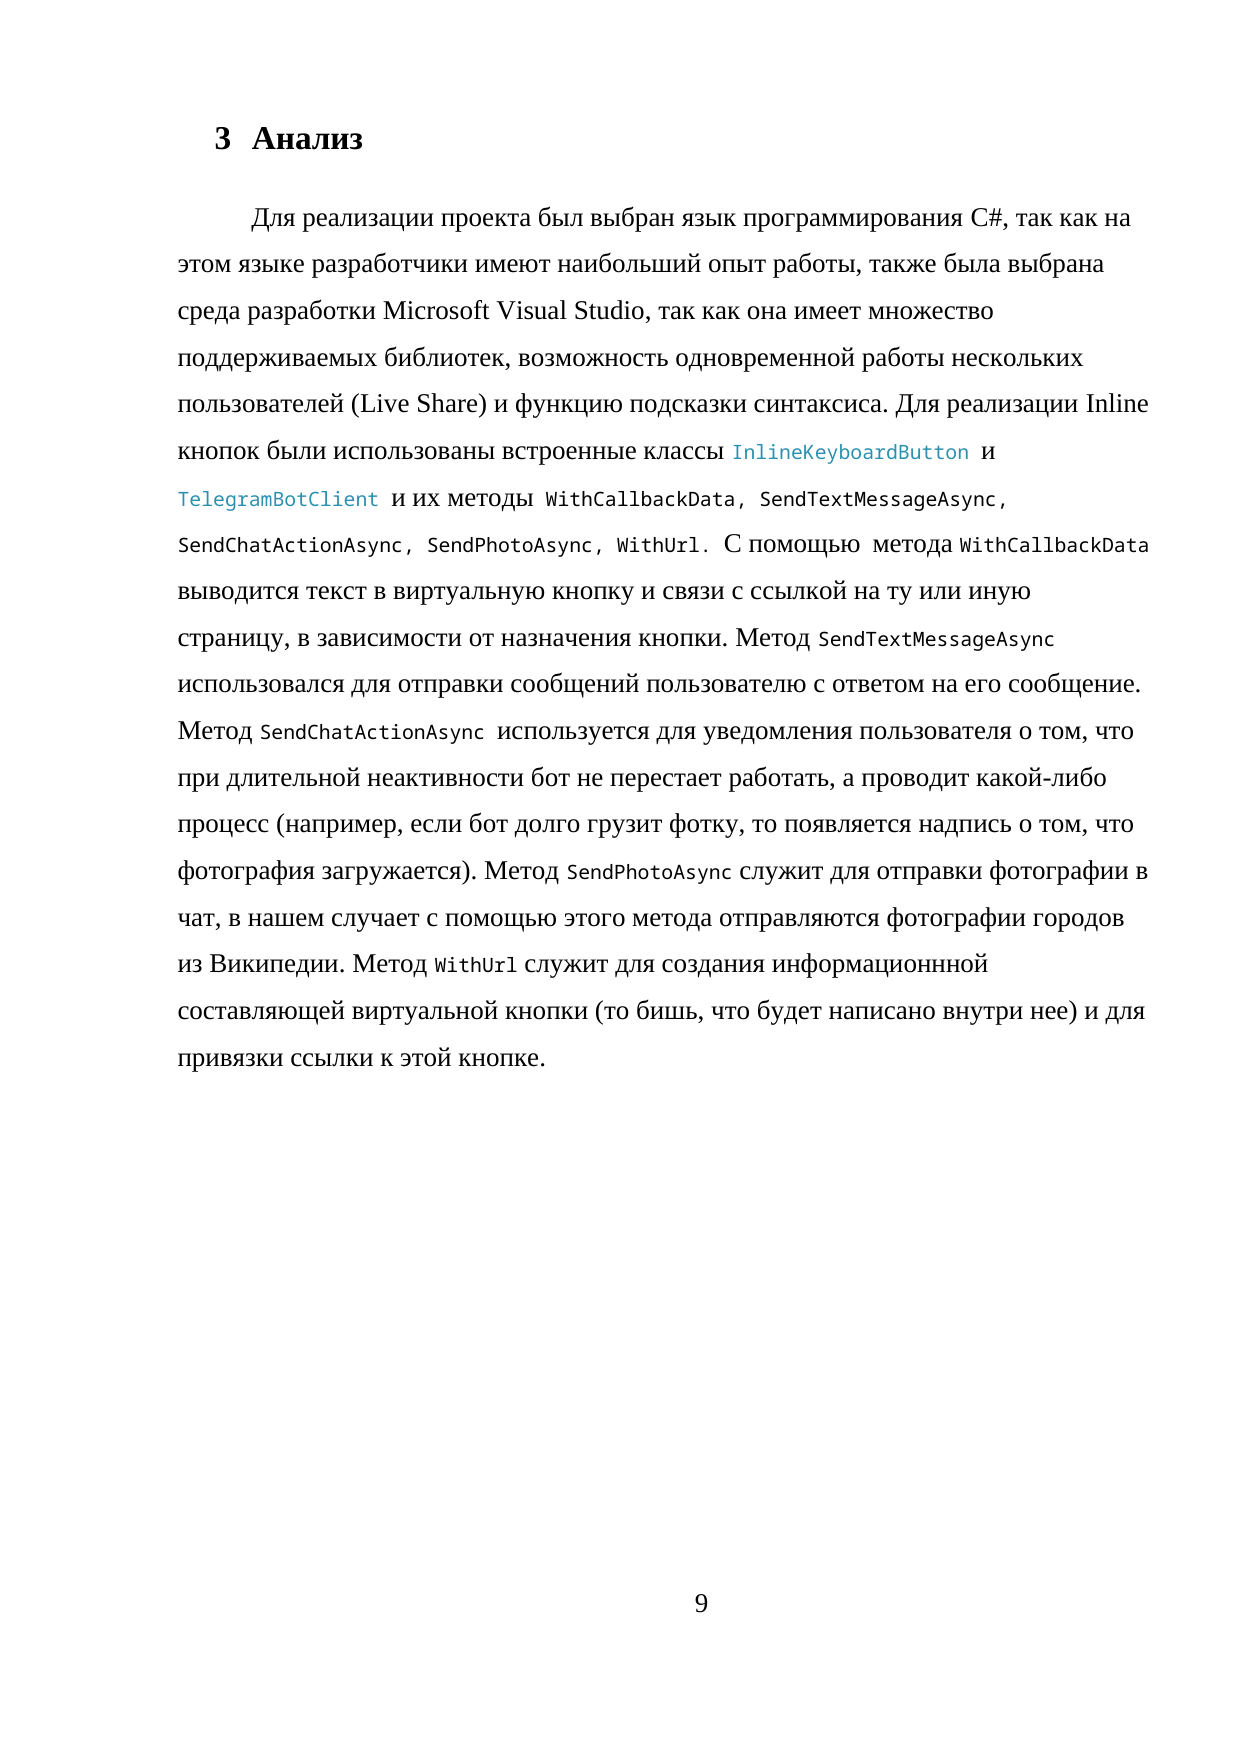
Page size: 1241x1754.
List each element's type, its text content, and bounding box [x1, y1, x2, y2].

text Анализ [214, 118, 1152, 156]
text Для реализации проекта был выбран язык программирования C#, так как на этом языке разработчики имеют наибольший опыт работы, также была выбрана среда разработки Microsoft Visual Studio, так как она имеет множество поддерживаемых библиотек, возможность одновременной работы нескольких пользователей (Live Share) и функцию подсказки синтаксиса. Для реализации Inline кнопок были использованы встроенные классы InlineKeyboardButton и TelegramBotClient и их методы WithCallbackData, SendTextMessageAsync, SendChatActionAsync, SendPhotoAsync, WithUrl. С помощью метода WithCallbackData выводится текст в виртуальную кнопку и связи с ссылкой на ту или иную страницу, в зависимости от назначения кнопки. Метод SendTextMessageAsync использовался для отправки сообщений пользователю с ответом на его сообщение. Метод SendChatActionAsync используется для уведомления пользователя о том, что при длительной неактивности бот не перестает работать, а проводит какой-либо процесс (например, если бот долго грузит фотку, то появляется надпись о том, что фотография загружается). Метод SendPhotoAsync служит для отправки фотографии в чат, в нашем случает с помощью этого метода отправляются фотографии городов из Википедии. Метод WithUrl служит для создания информационнной составляющей виртуальной кнопки (то бишь, что будет написано внутри нее) и для привязки ссылки к этой кнопке. [177, 201, 1152, 1072]
